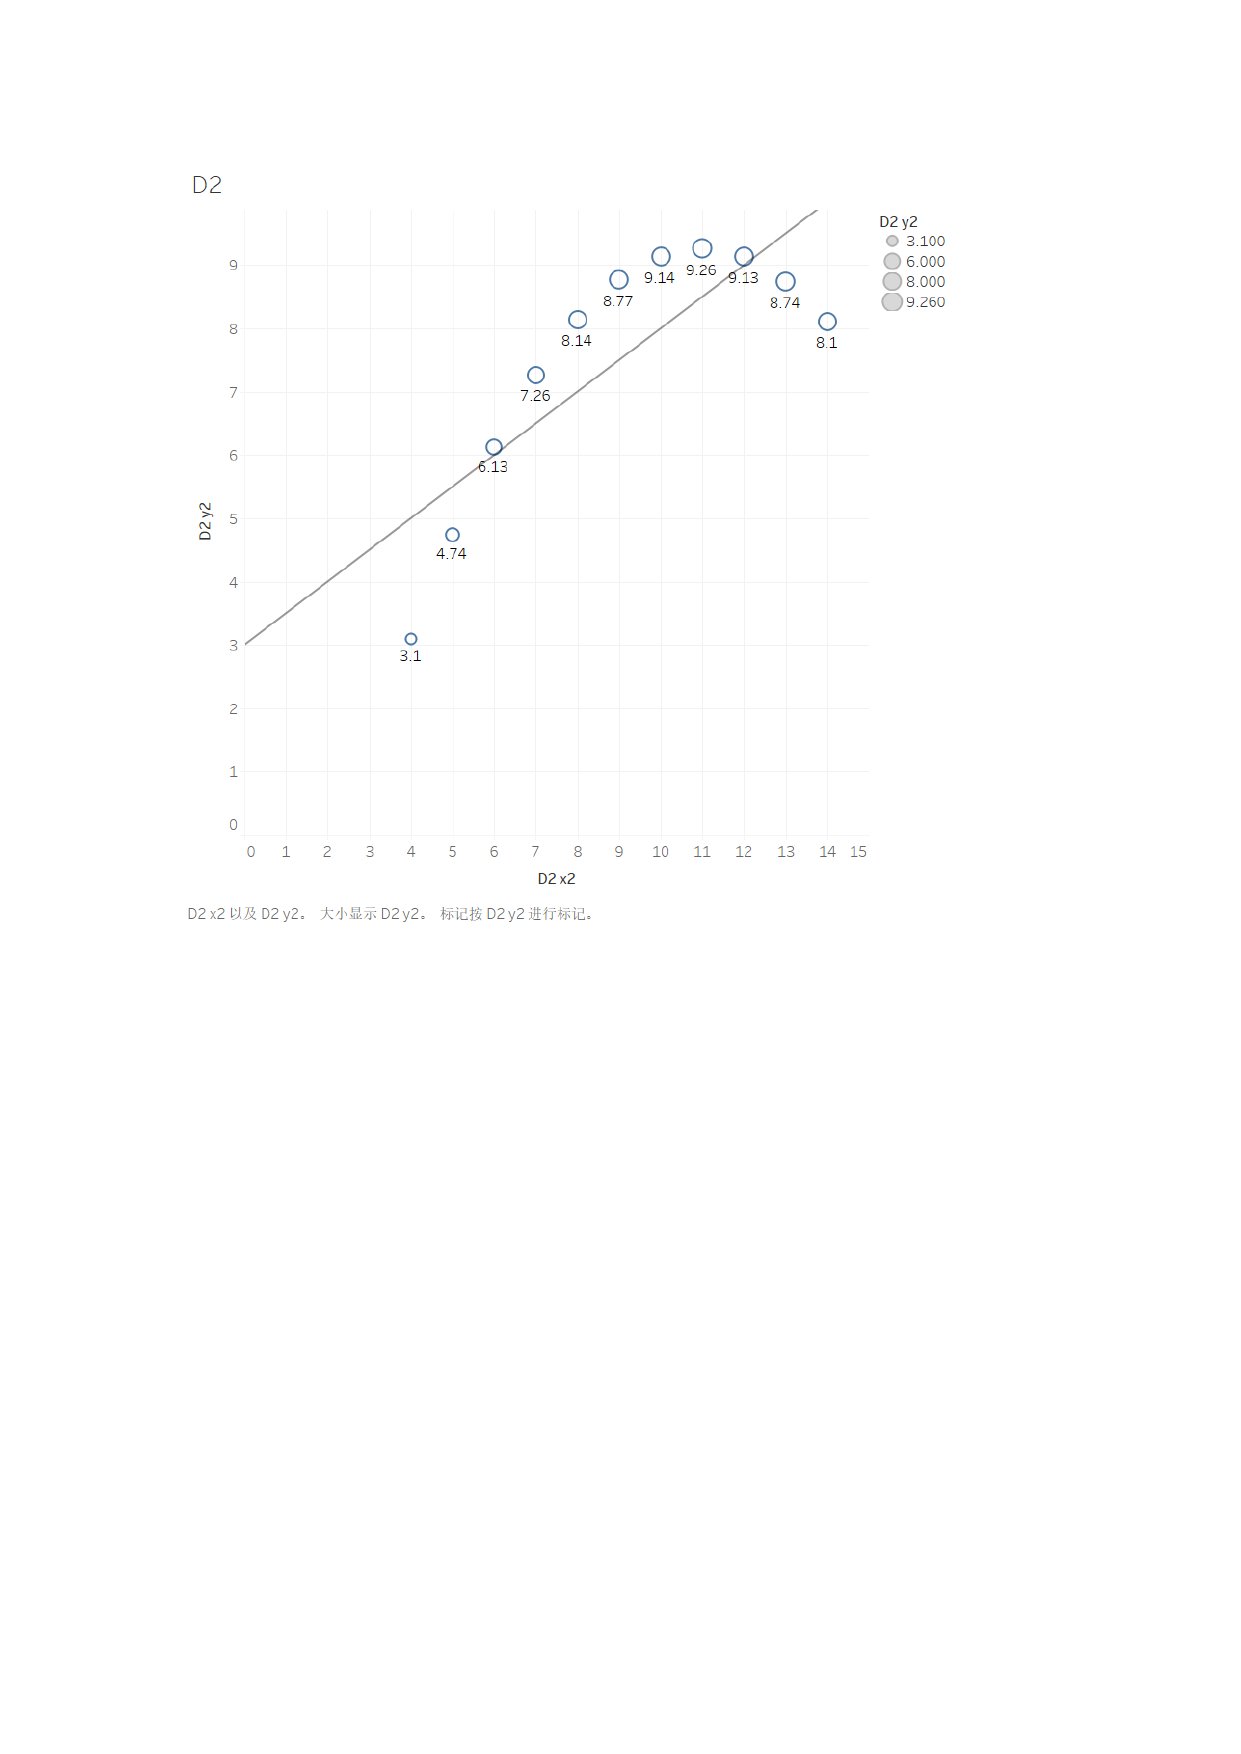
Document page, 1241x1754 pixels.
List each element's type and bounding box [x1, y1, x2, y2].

picture [187, 162, 1013, 923]
